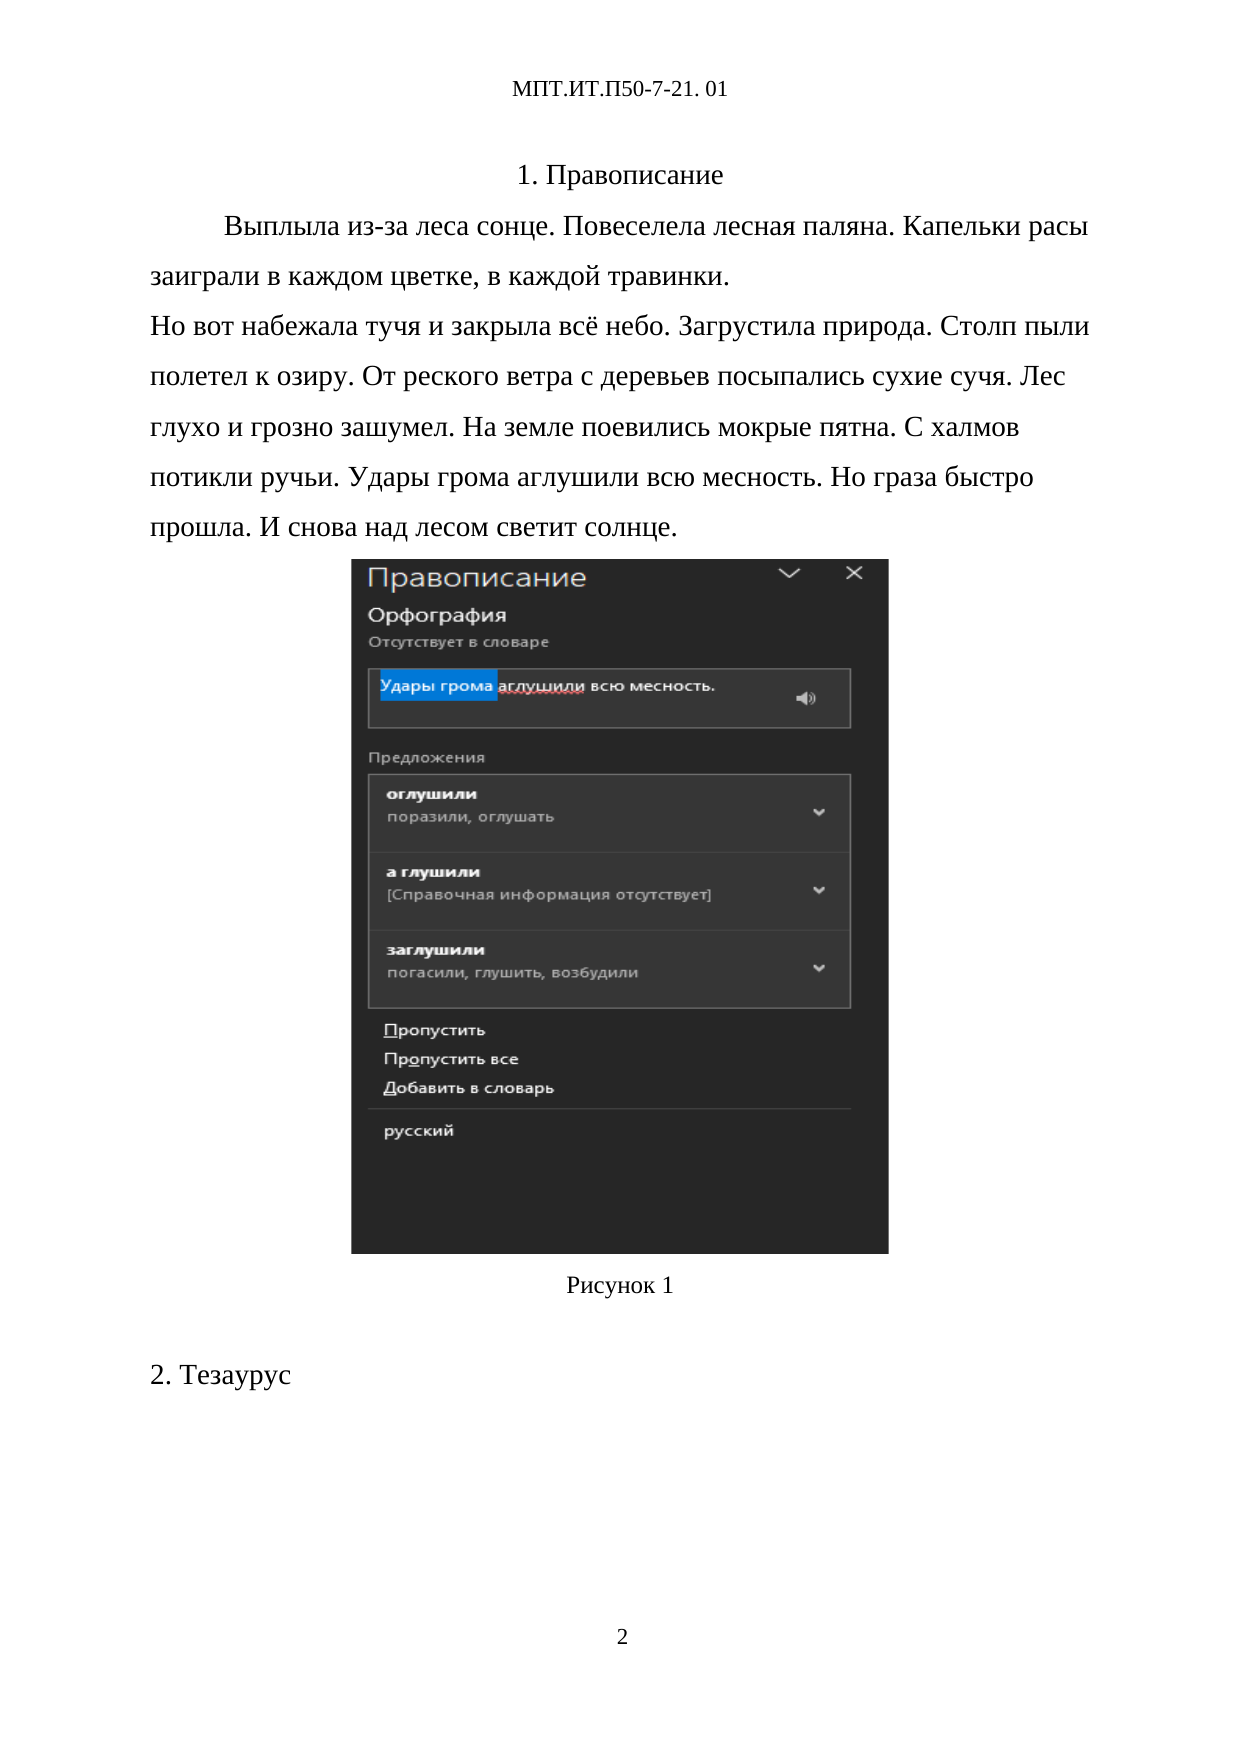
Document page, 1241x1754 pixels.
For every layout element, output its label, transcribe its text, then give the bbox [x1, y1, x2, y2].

text заиграли в каждом цветке, в каждой травинки. [150, 258, 1090, 291]
picture [351, 559, 889, 1254]
text Рисунок 1 [150, 1270, 1090, 1299]
text Выплыла из-за леса сонце. Повеселела лесная паляна. Капельки расы [150, 208, 1090, 241]
text 2. Тезаурус [150, 1357, 1090, 1391]
text Но вот набежала тучя и закрыла всё небо. Загрустила природа. Столп пыли [150, 308, 1090, 342]
text полетел к озиру. От реского ветра с деревьев посыпались сухие сучя. Лес глухо и грозно зашумел. На земле поевились мокрые пятна. С халмов потикли ручьи. Удары грома аглушили всю месность. Но граза быстро прошла. И снова над лесом светит солнце. [150, 358, 1090, 543]
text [150, 157, 1090, 191]
